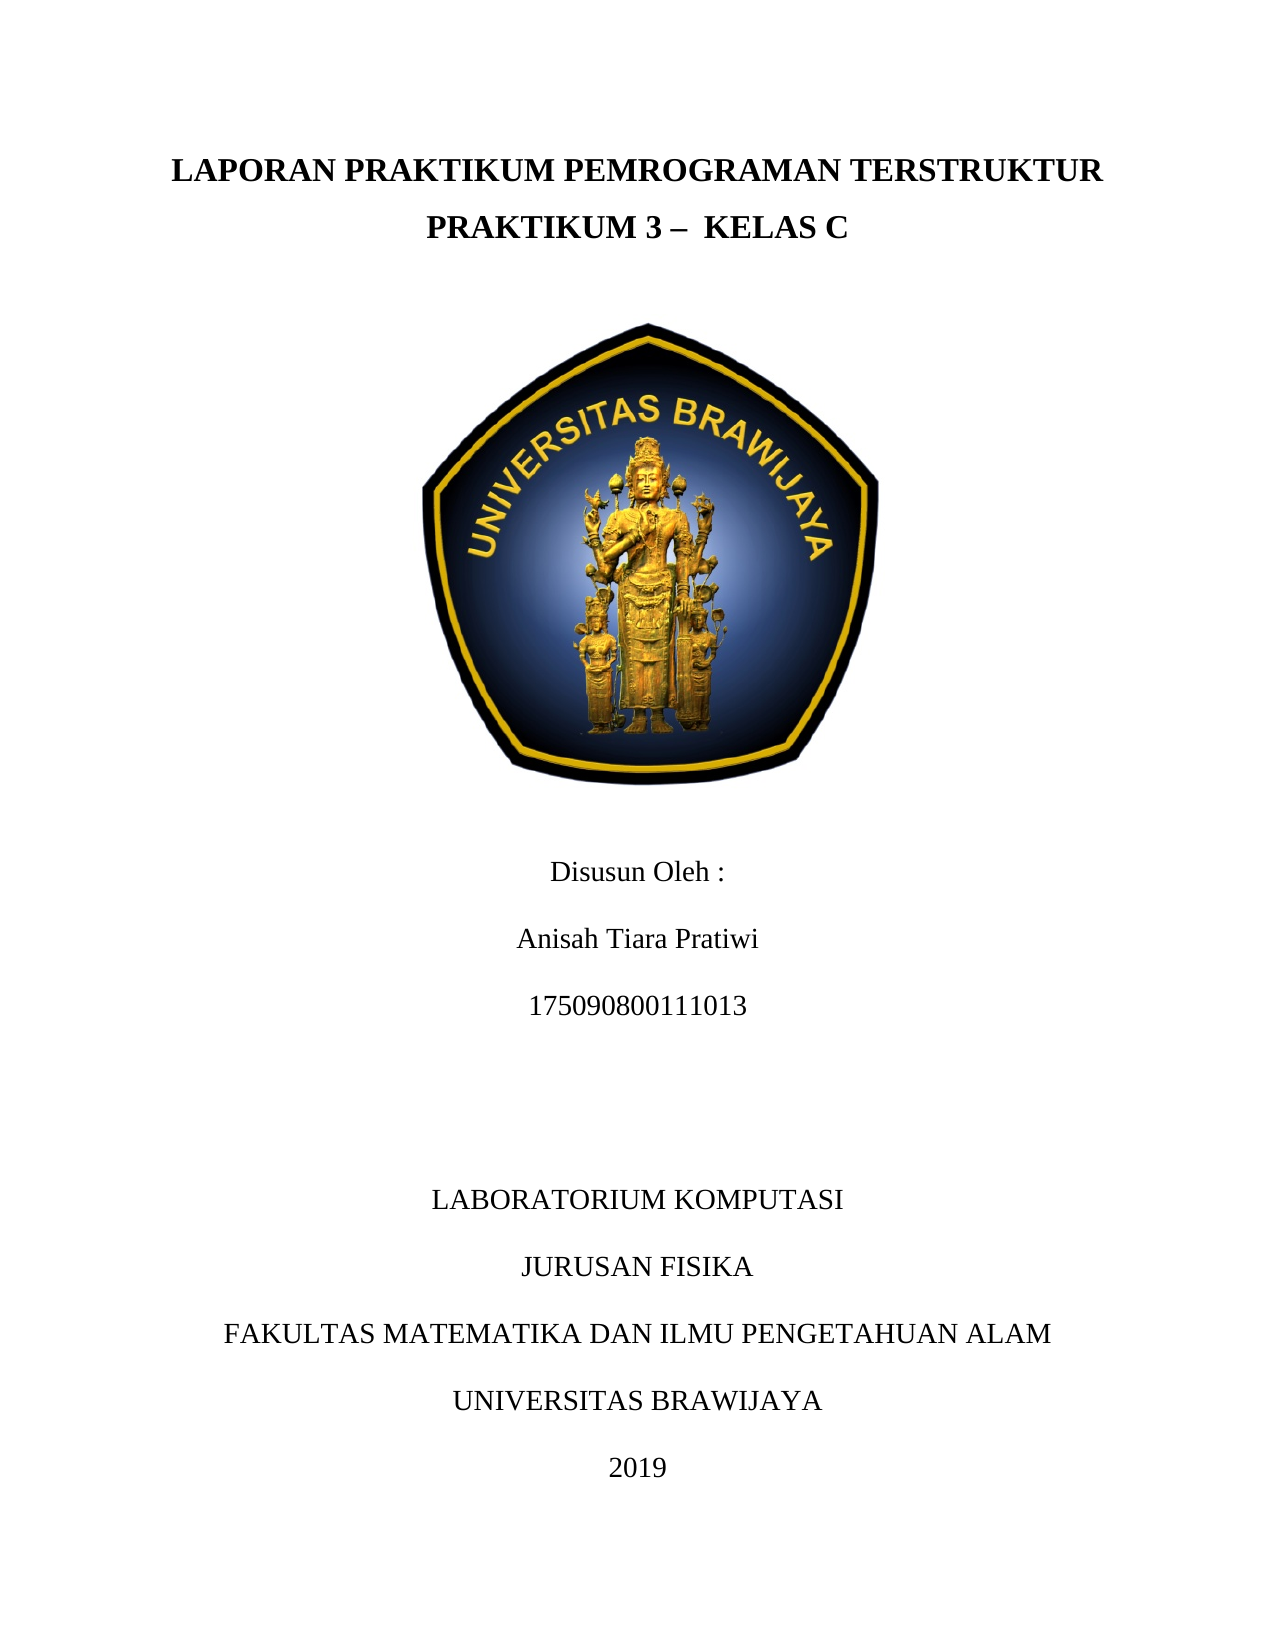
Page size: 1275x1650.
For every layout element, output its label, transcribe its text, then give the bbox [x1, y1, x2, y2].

text LAPORAN PRAKTIKUM PEMROGRAMAN TERSTRUKTUR PRAKTIKUM 3 – KELAS C [150, 150, 1125, 246]
text 2019 [150, 1450, 1125, 1483]
text LABORATORIUM KOMPUTASI [150, 1182, 1125, 1215]
text JURUSAN FISIKA [150, 1249, 1125, 1282]
text FAKULTAS MATEMATIKA DAN ILMU PENGETAHUAN ALAM [150, 1316, 1125, 1349]
text UNIVERSITAS BRAWIJAYA [150, 1383, 1125, 1416]
text Anisah Tiara Pratiwi [150, 921, 1125, 954]
text Disusun Oleh : [150, 854, 1125, 888]
picture [410, 314, 887, 795]
text 175090800111013 [150, 988, 1125, 1022]
